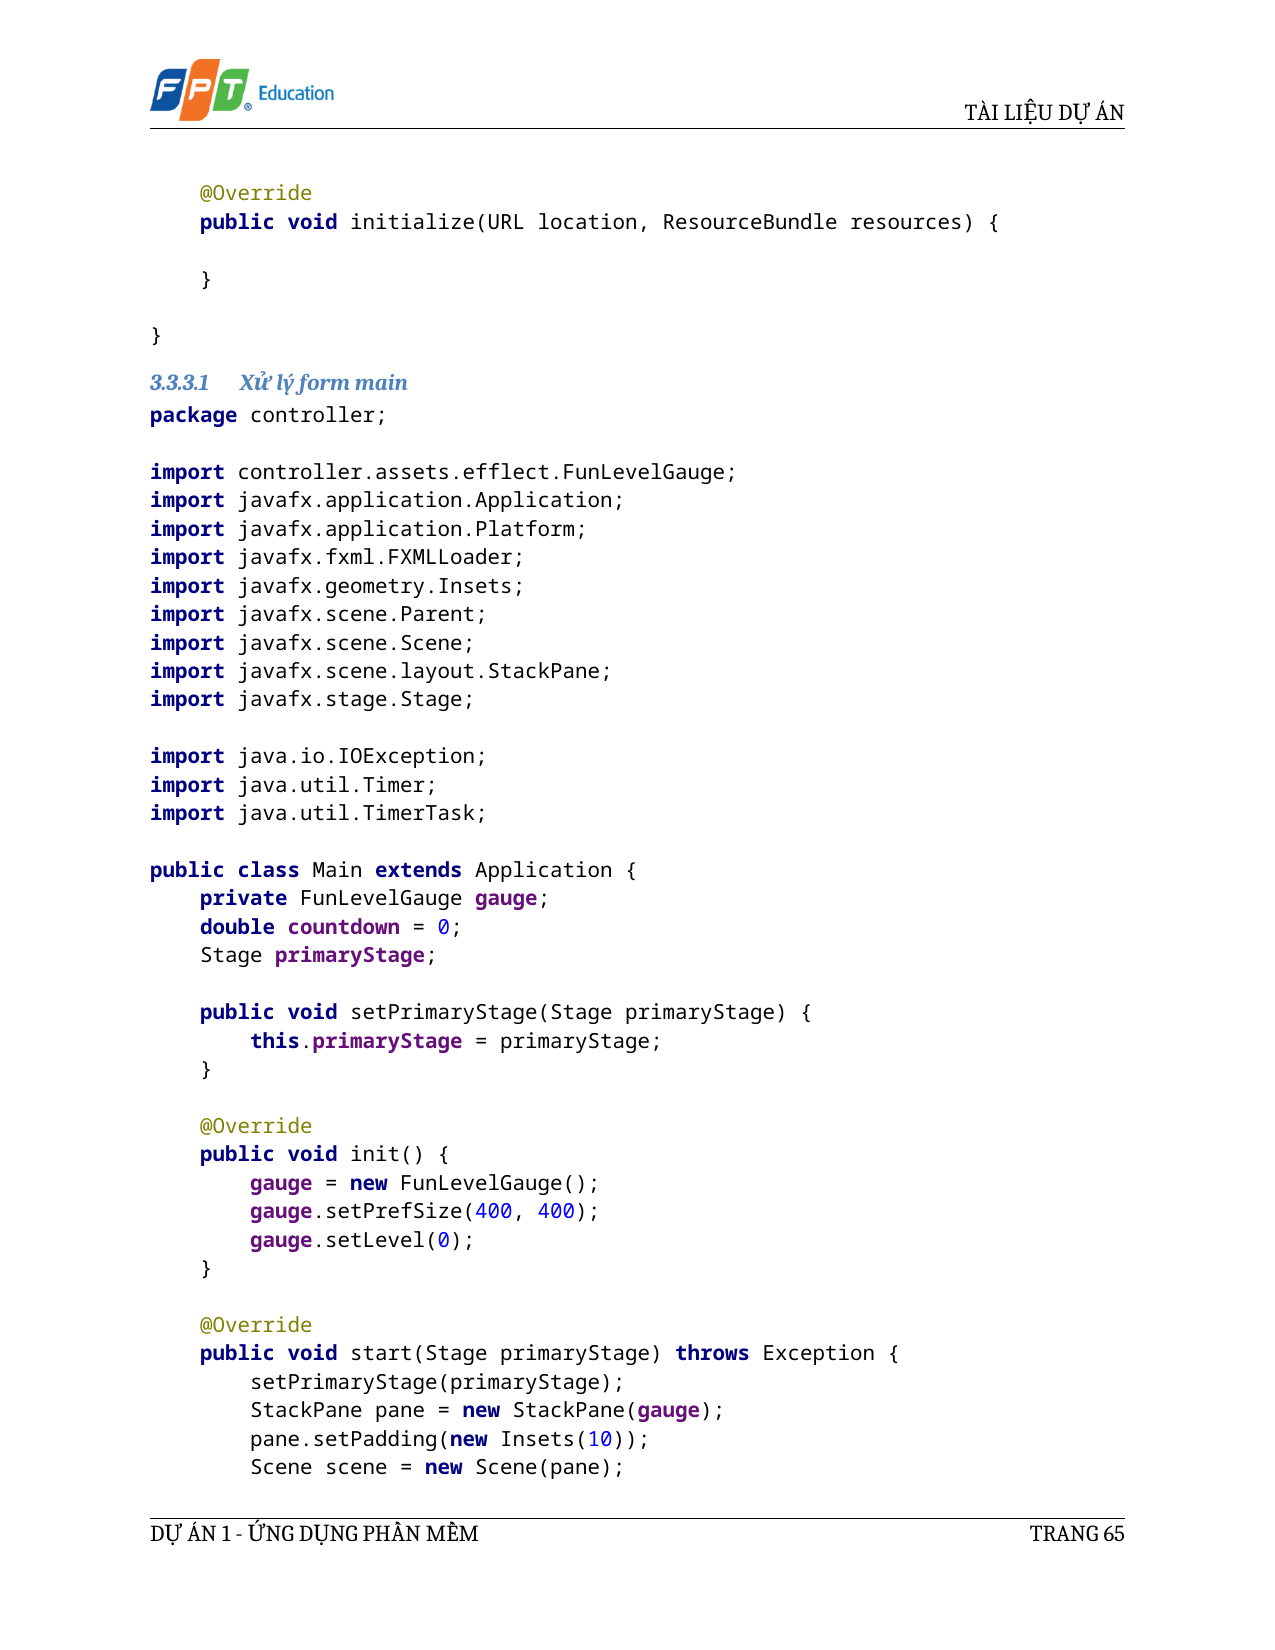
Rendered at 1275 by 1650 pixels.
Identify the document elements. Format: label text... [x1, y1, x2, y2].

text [150, 150, 1125, 349]
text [150, 400, 1125, 1481]
picture [150, 59, 336, 121]
subtitle Xử lý form main [150, 370, 1125, 396]
